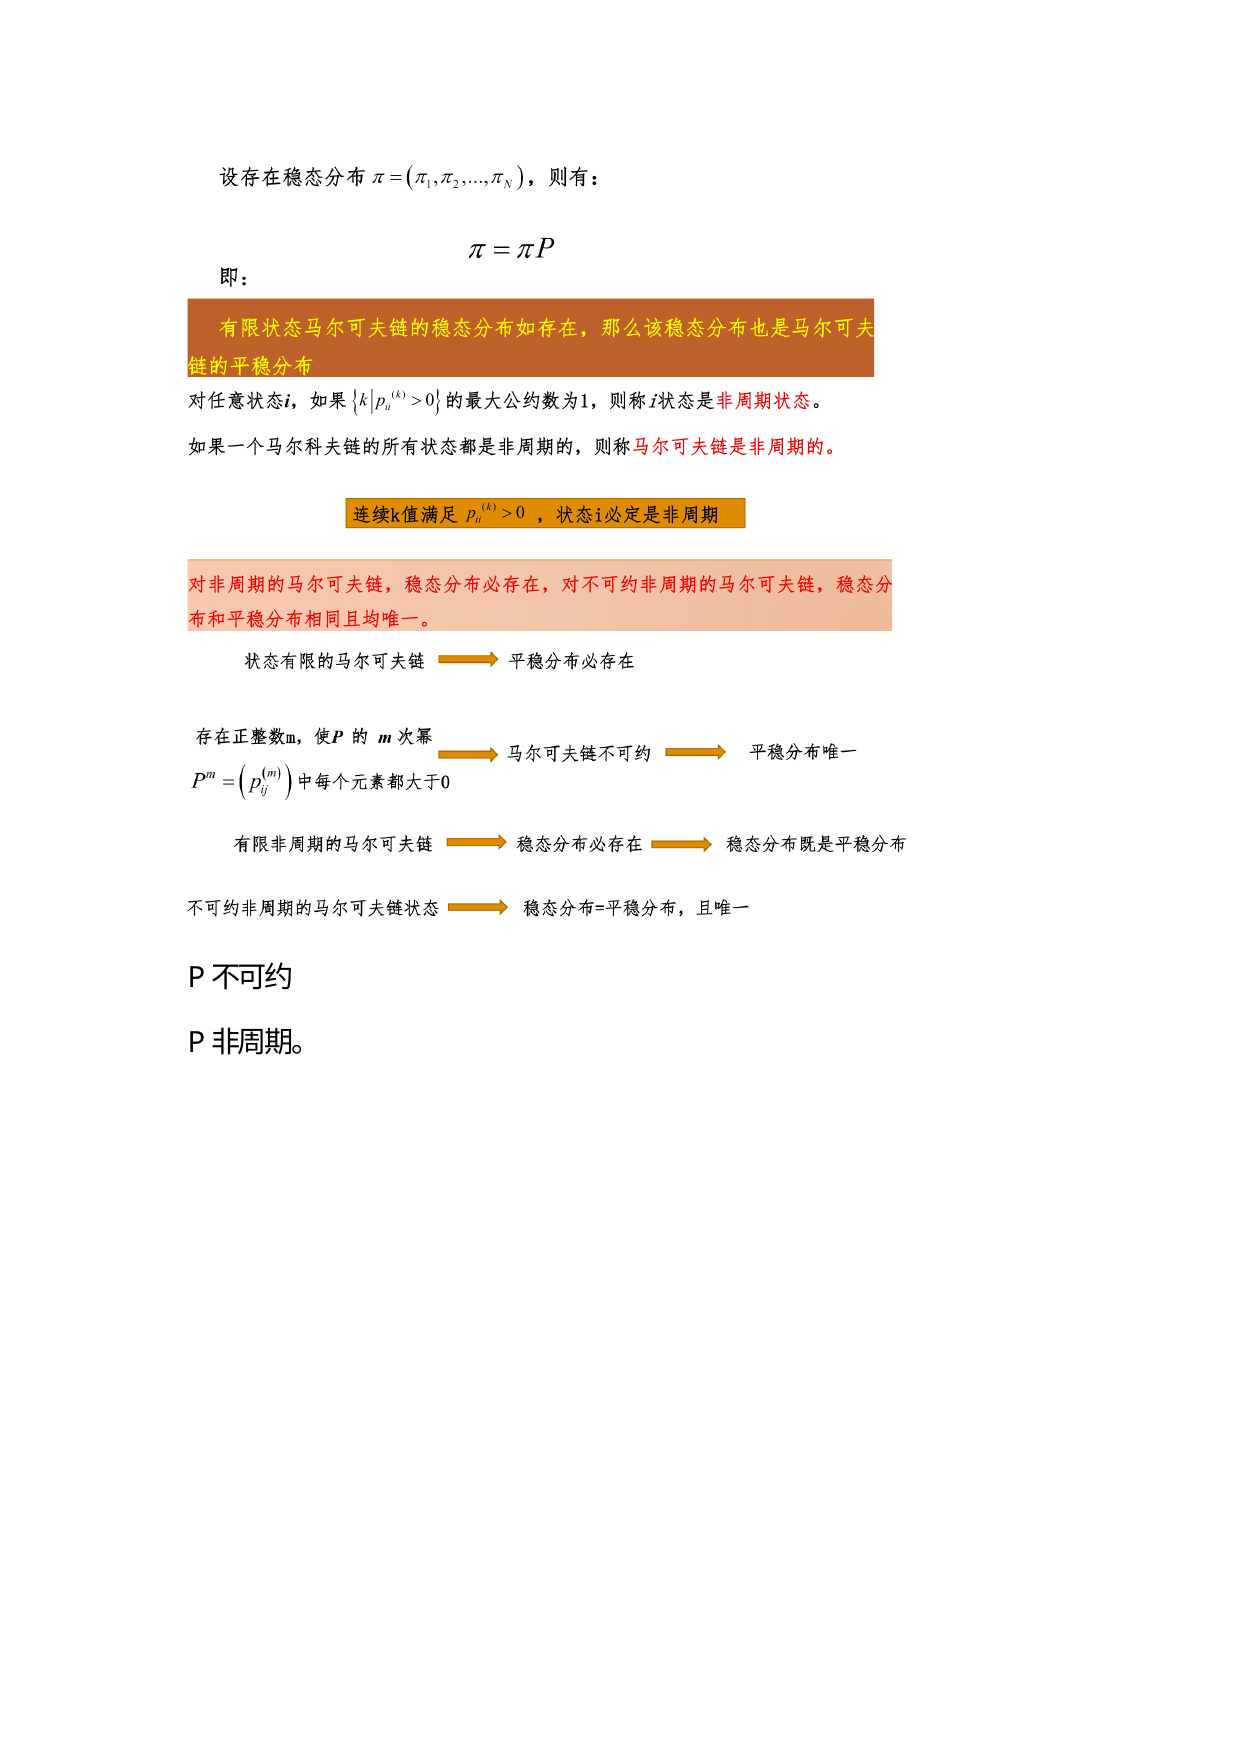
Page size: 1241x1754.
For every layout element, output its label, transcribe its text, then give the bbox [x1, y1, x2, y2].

picture [187, 649, 908, 929]
text P不可约 [187, 942, 1053, 1007]
text P非周期。 [187, 1007, 1053, 1072]
picture [187, 389, 893, 631]
picture [187, 162, 875, 377]
